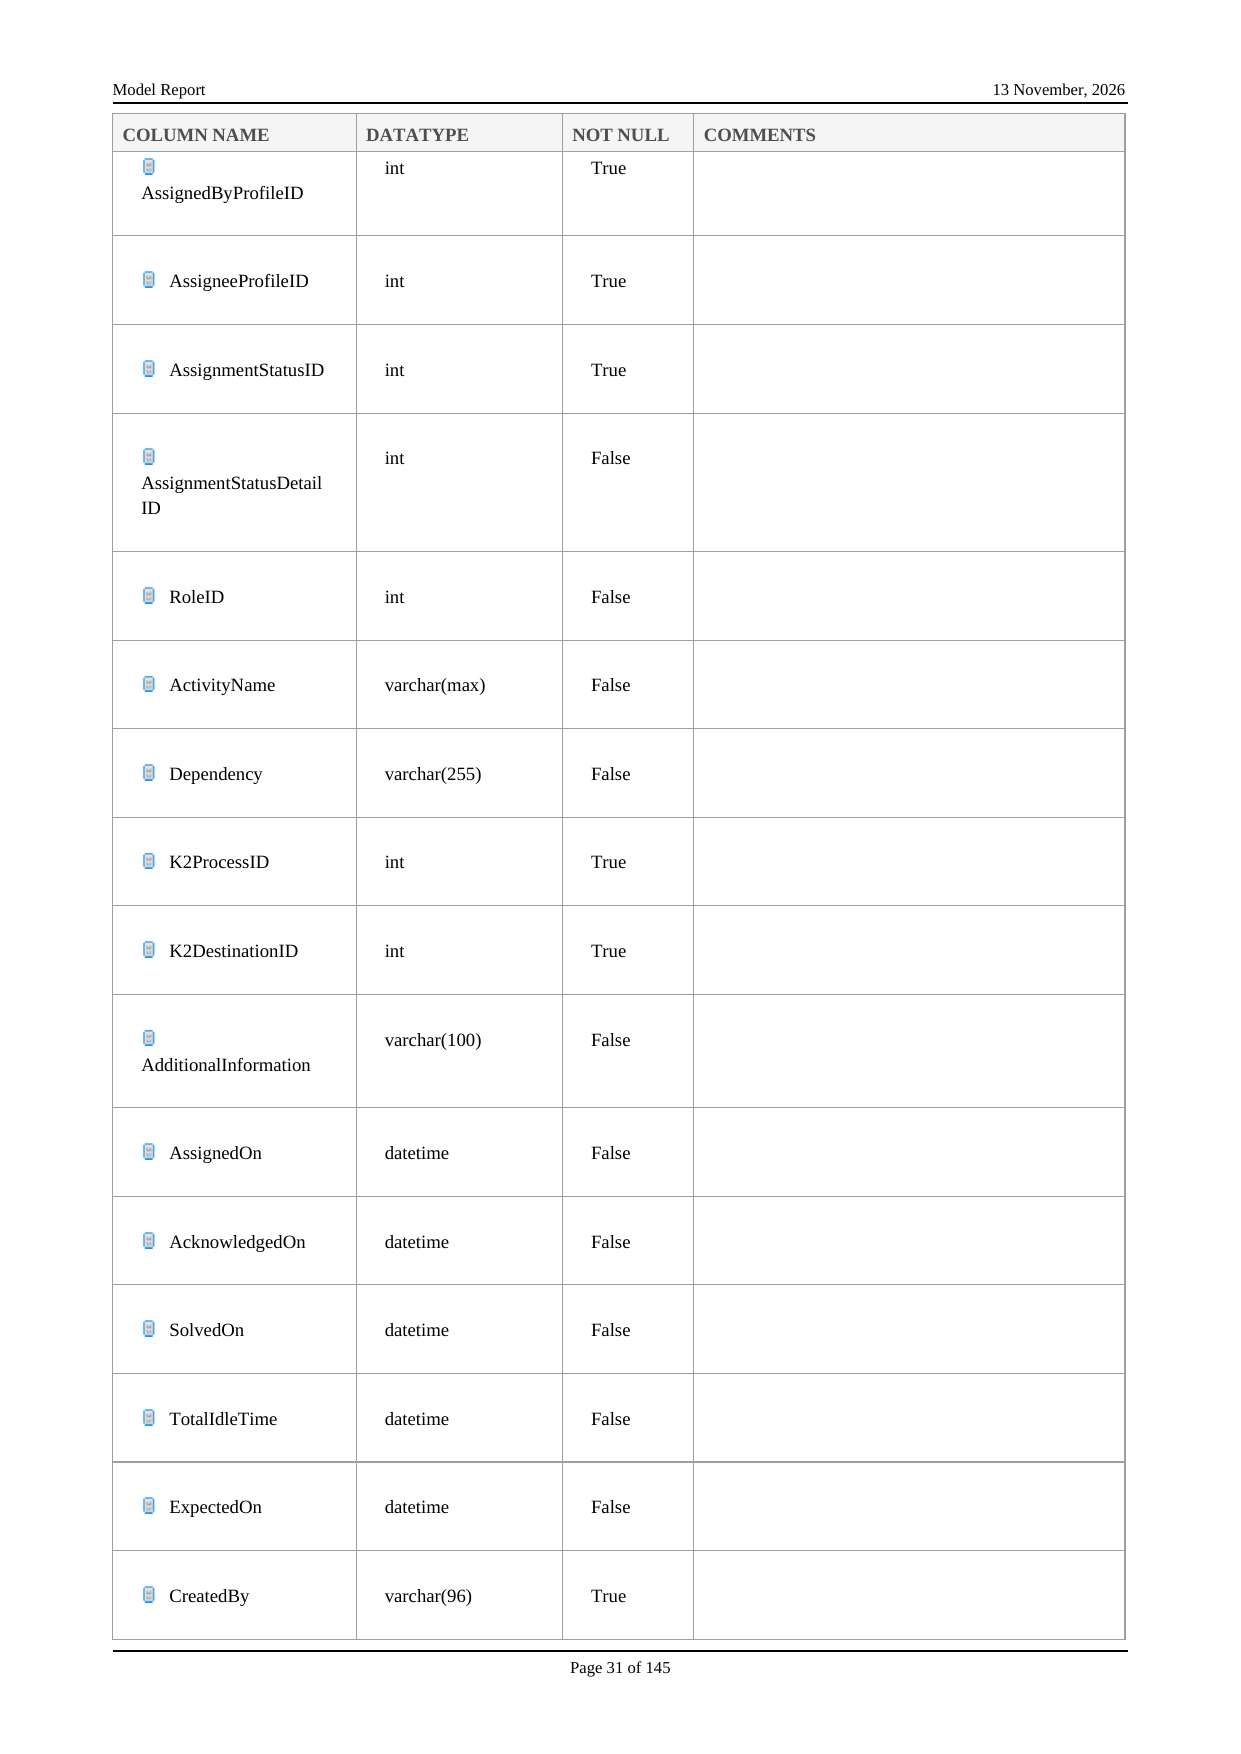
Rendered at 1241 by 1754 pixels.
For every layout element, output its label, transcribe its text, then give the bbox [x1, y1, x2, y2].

picture [141, 446, 160, 465]
table_cell CreatedBy [113, 1551, 356, 1638]
table_cell False [563, 1463, 693, 1550]
table_cell datetime [357, 1285, 562, 1373]
table_cell AssignedByProfileID [113, 152, 356, 235]
table_cell False [563, 995, 693, 1107]
table_cell [694, 325, 1124, 412]
table_cell AdditionalInformation [113, 995, 356, 1107]
picture [141, 1406, 160, 1426]
table_cell [694, 1108, 1124, 1196]
table_cell [694, 152, 1124, 235]
table_cell AssignmentStatusDetailID [113, 414, 356, 551]
picture [141, 1317, 160, 1337]
table_cell SolvedOn [113, 1285, 356, 1373]
table_cell [694, 236, 1124, 324]
picture [141, 1583, 160, 1603]
table_cell int [357, 552, 562, 639]
picture [141, 673, 160, 692]
table_header DATATYPE [357, 114, 562, 151]
table_cell int [357, 414, 562, 551]
table_header NOT NULL [563, 114, 693, 151]
table_cell AssigneeProfileID [113, 236, 356, 324]
picture [141, 1495, 160, 1514]
picture [141, 761, 160, 781]
table_cell datetime [357, 1108, 562, 1196]
table_cell Dependency [113, 729, 356, 817]
table_cell [694, 1197, 1124, 1284]
table_cell [694, 1463, 1124, 1550]
table_cell varchar(100) [357, 995, 562, 1107]
picture [141, 1229, 160, 1249]
picture [141, 1027, 160, 1046]
table_cell [694, 906, 1124, 994]
picture [141, 155, 160, 175]
table_cell [694, 1551, 1124, 1638]
table_cell [694, 1374, 1124, 1461]
table_cell False [563, 729, 693, 817]
table_cell K2ProcessID [113, 818, 356, 905]
table_cell int [357, 236, 562, 324]
table_cell RoleID [113, 552, 356, 639]
table_cell varchar(max) [357, 641, 562, 728]
table_cell [694, 729, 1124, 817]
table_cell False [563, 1374, 693, 1461]
table_cell AssignmentStatusID [113, 325, 356, 412]
table_cell ExpectedOn [113, 1463, 356, 1550]
table_cell int [357, 152, 562, 235]
table_cell False [563, 552, 693, 639]
table_cell [694, 818, 1124, 905]
table_cell AssignedOn [113, 1108, 356, 1196]
table_cell True [563, 236, 693, 324]
table_cell [694, 552, 1124, 639]
table_header COLUMN NAME [113, 114, 356, 151]
table_cell datetime [357, 1197, 562, 1284]
table_cell False [563, 1197, 693, 1284]
picture [141, 268, 160, 288]
table_cell ActivityName [113, 641, 356, 728]
table_cell K2DestinationID [113, 906, 356, 994]
picture [141, 938, 160, 958]
table_cell True [563, 325, 693, 412]
table_cell False [563, 1108, 693, 1196]
table_cell [694, 641, 1124, 728]
table_cell datetime [357, 1374, 562, 1461]
table_cell varchar(255) [357, 729, 562, 817]
table_cell False [563, 1285, 693, 1373]
picture [141, 1140, 160, 1160]
table_cell AcknowledgedOn [113, 1197, 356, 1284]
table_cell [694, 1285, 1124, 1373]
table_cell True [563, 818, 693, 905]
table_cell int [357, 818, 562, 905]
table_cell True [563, 1551, 693, 1638]
table_cell [694, 414, 1124, 551]
table_cell int [357, 325, 562, 412]
table_cell True [563, 152, 693, 235]
table_cell int [357, 906, 562, 994]
picture [141, 584, 160, 604]
table_header COMMENTS [694, 114, 1124, 151]
table_cell datetime [357, 1463, 562, 1550]
table_cell TotalIdleTime [113, 1374, 356, 1461]
picture [141, 850, 160, 869]
table_cell False [563, 414, 693, 551]
table_cell [694, 995, 1124, 1107]
picture [141, 357, 160, 377]
table_cell False [563, 641, 693, 728]
table_cell varchar(96) [357, 1551, 562, 1638]
table_cell True [563, 906, 693, 994]
